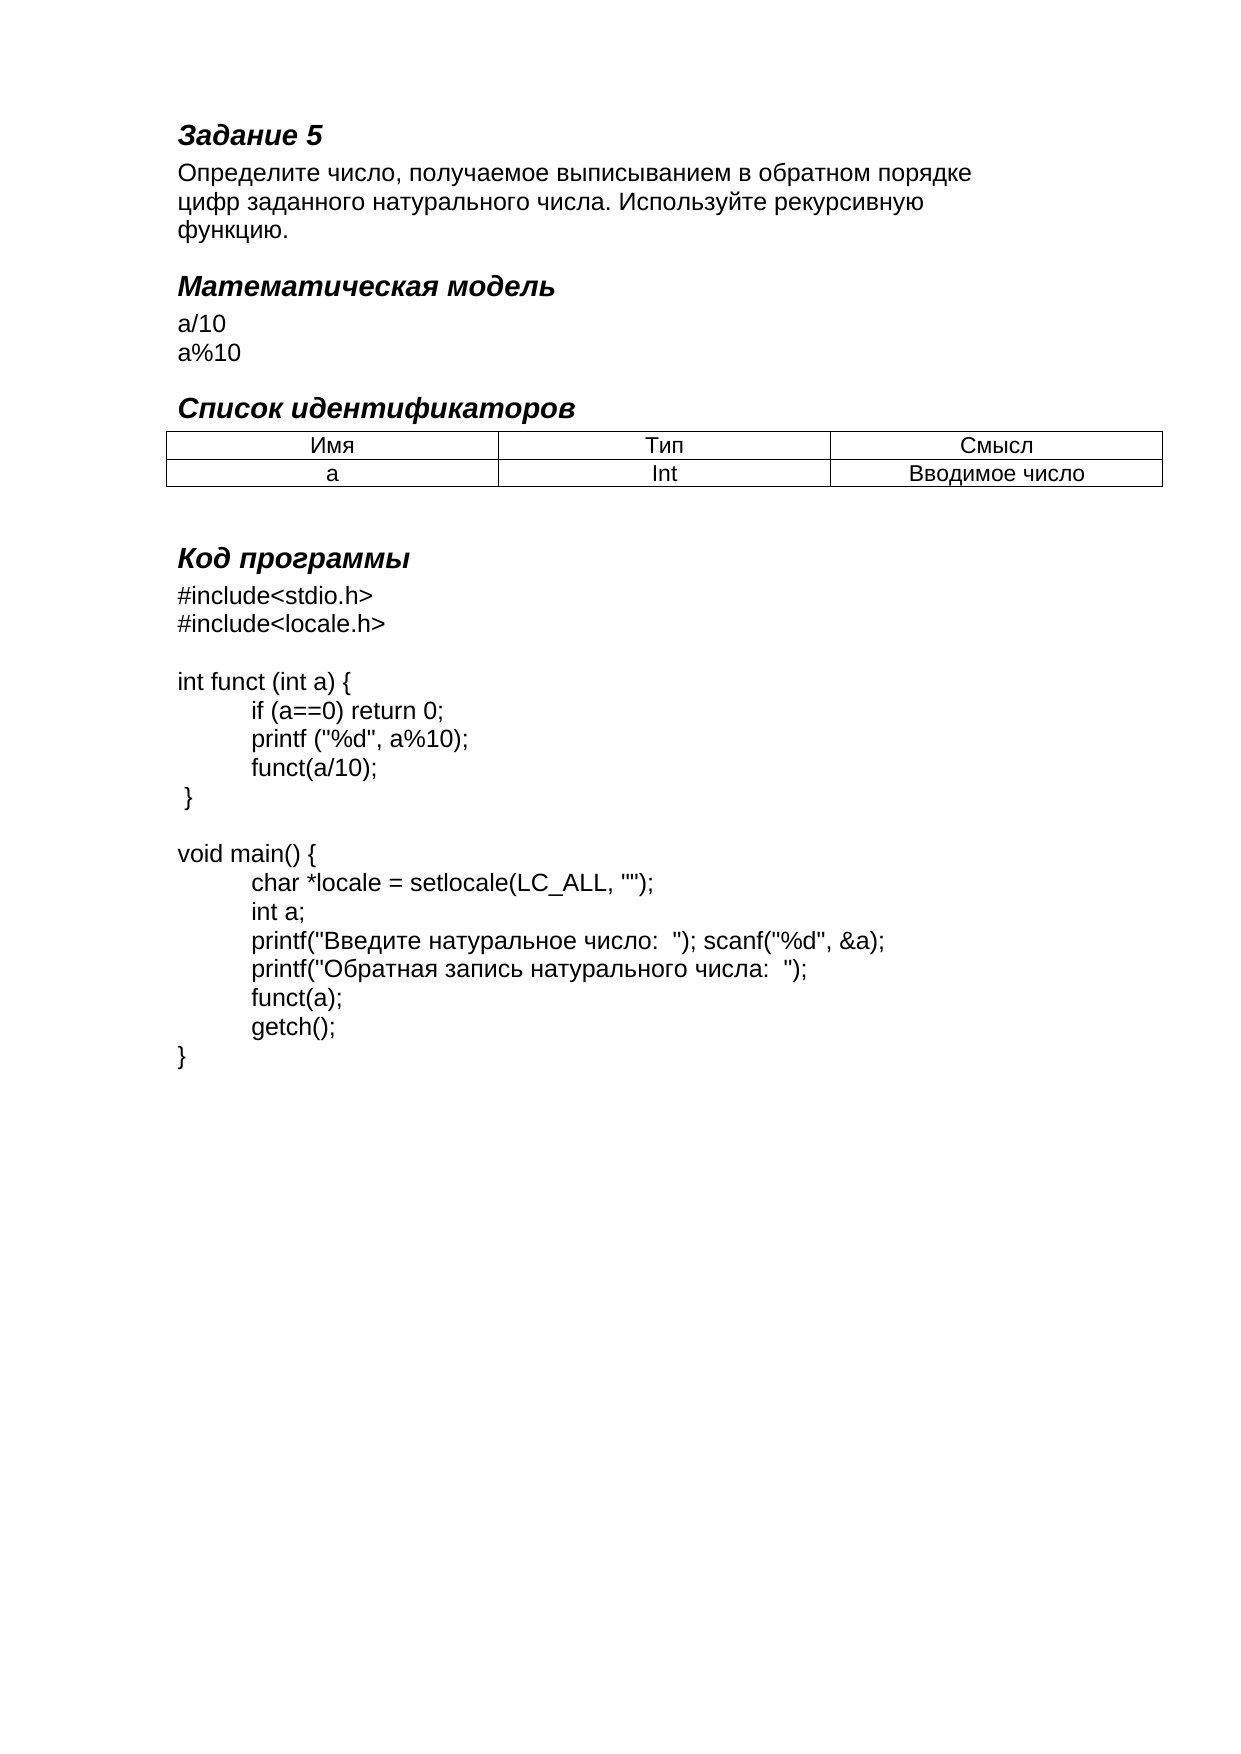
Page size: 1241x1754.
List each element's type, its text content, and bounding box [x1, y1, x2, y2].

table_header Тип [499, 432, 830, 459]
text printf ("%d", a%10); [177, 724, 1152, 753]
table_cell Вводимое число [831, 460, 1162, 486]
text printf("Введите натуральное число: "); scanf("%d", &a); [177, 926, 1152, 954]
text цифр заданного натурального числа. Используйте рекурсивную [177, 187, 1152, 215]
table_cell Int [499, 460, 830, 486]
text funct(a); [177, 983, 1152, 1012]
text if (a==0) return 0; [177, 696, 1152, 724]
text #include<stdio.h> [177, 581, 1152, 609]
text a/10 [177, 309, 1152, 338]
text funct(a/10); [177, 753, 1152, 782]
subtitle Математическая модель [177, 269, 1152, 303]
table_cell a [167, 460, 498, 486]
text #include<locale.h> [177, 609, 1152, 638]
subtitle Задание 5 [177, 118, 1152, 152]
text int a; [177, 897, 1152, 926]
text } [177, 782, 1152, 811]
text Определите число, получаемое выписыванием в обратном порядке [177, 158, 1152, 187]
text } [177, 1041, 1152, 1069]
text printf("Обратная запись натурального числа: "); [177, 954, 1152, 983]
text char *locale = setlocale(LC_ALL, ""); [177, 868, 1152, 897]
text функцию. [177, 215, 1152, 244]
table_header Смысл [831, 432, 1162, 459]
text int funct (int a) { [177, 667, 1152, 696]
text void main() { [177, 839, 1152, 868]
text a%10 [177, 338, 1152, 366]
text getch(); [177, 1012, 1152, 1041]
subtitle Код программы [177, 541, 1152, 574]
subtitle Список идентификаторов [177, 391, 1152, 425]
table_header Имя [167, 432, 498, 459]
